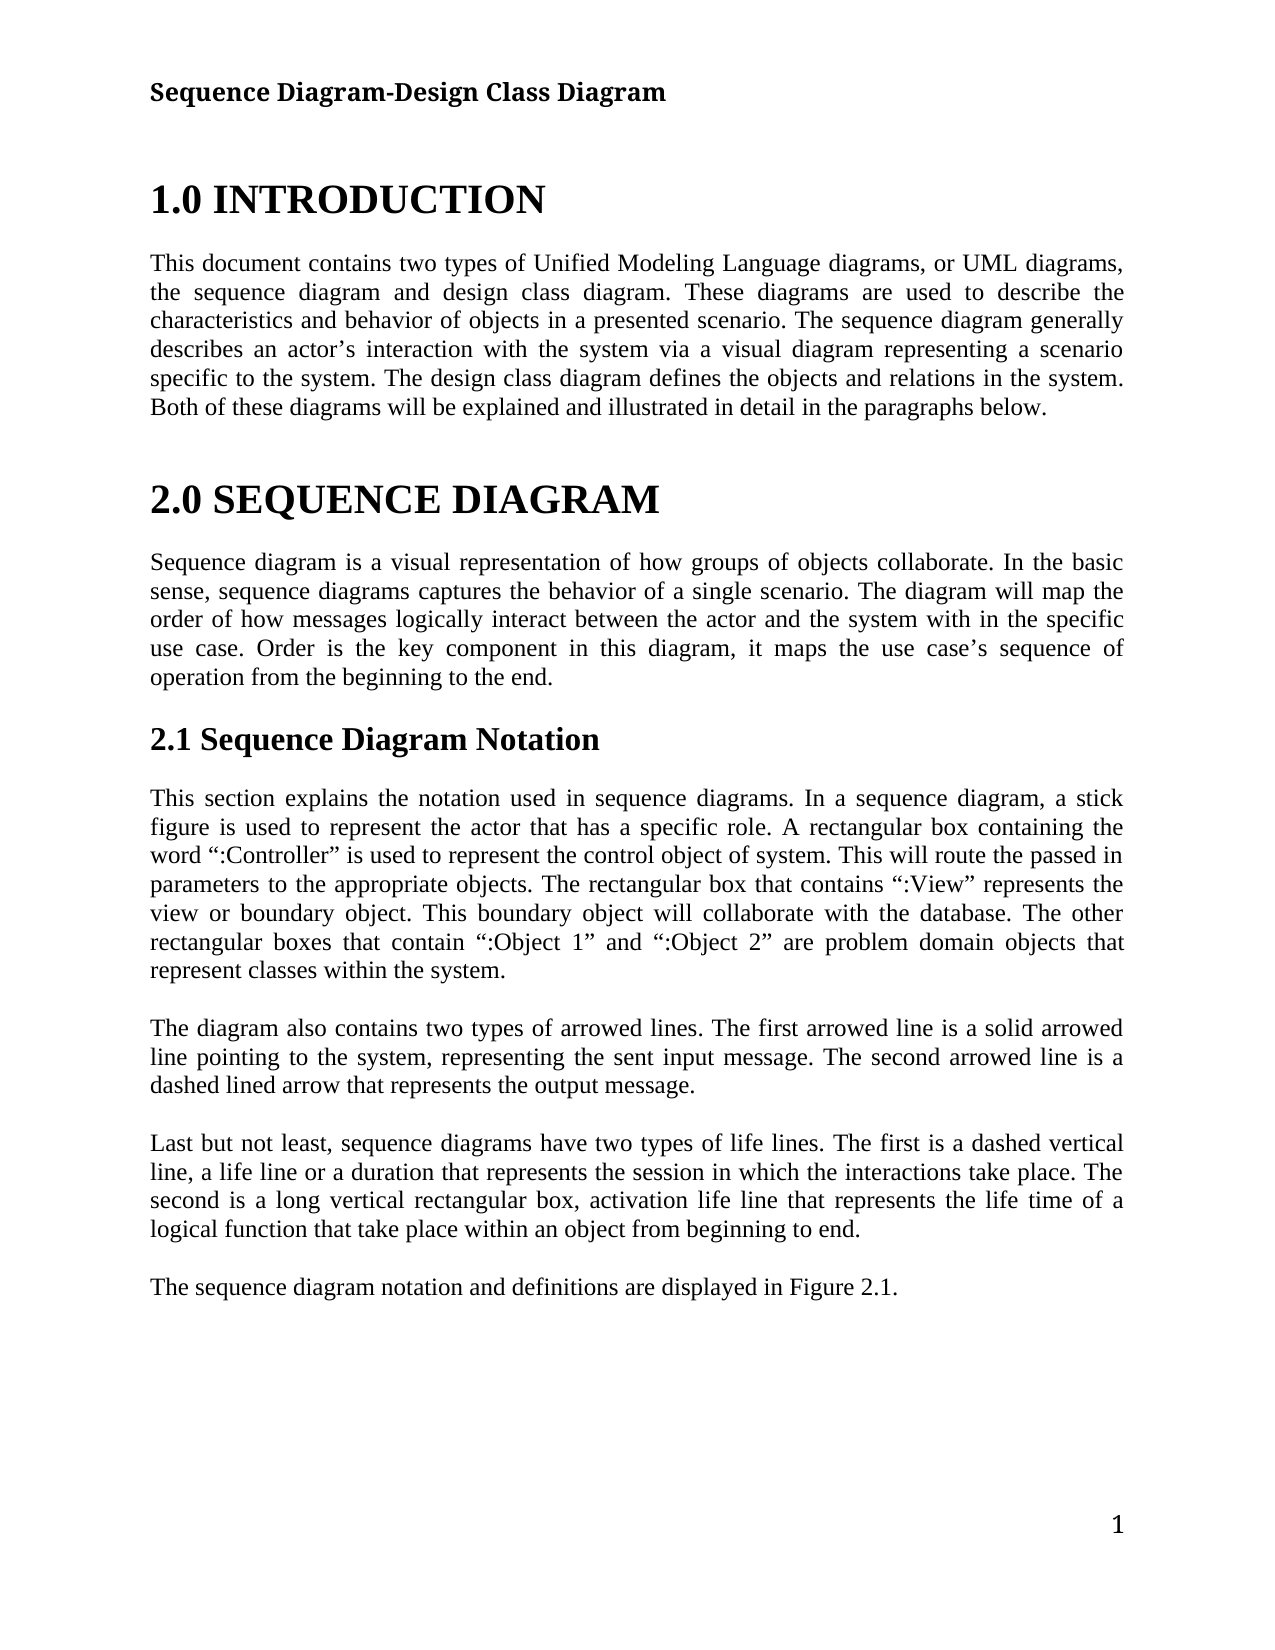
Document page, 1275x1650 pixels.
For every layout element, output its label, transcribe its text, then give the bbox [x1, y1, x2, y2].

text 2.1 Sequence Diagram Notation [150, 719, 1125, 758]
text Last but not least, sequence diagrams have two types of life lines. The first is a dashed vertical line, a life line or a duration that represents the session in which the interactions take place. The second is a long vertical rectangular box, activation life line that represents the life time of a logical function that take place within an object from beginning to end. [150, 1128, 1125, 1243]
list Sequence diagram is a visual representation of how groups of objects collaborate. In the basic sense, sequence diagrams captures the behavior of a single scenario. The diagram will map the order of how messages logically interact between the actor and the system with in the specific use case. Order is the key component in this diagram, it maps the use case’s sequence of operation from the beginning to the end. [150, 547, 1125, 691]
text The diagram also contains two types of arrowed lines. The first arrowed line is a solid arrowed line pointing to the system, representing the sent input message. The second arrowed line is a dashed lined arrow that represents the output message. [150, 1013, 1125, 1099]
text 2.0 SEQUENCE DIAGRAM [150, 474, 1125, 522]
list This document contains two types of Unified Modeling Language diagrams, or UML diagrams, the sequence diagram and design class diagram. These diagrams are used to describe the characteristics and behavior of objects in a presented scenario. The sequence diagram generally describes an actor’s interaction with the system via a visual diagram representing a scenario specific to the system. The design class diagram defines the objects and relations in the system. Both of these diagrams will be explained and illustrated in detail in the paragraphs below. [150, 248, 1125, 420]
text 1.0 INTRODUCTION [150, 175, 1125, 223]
text The sequence diagram notation and definitions are displayed in Figure 2.1. [150, 1272, 1125, 1300]
text This section explains the notation used in sequence diagrams. In a sequence diagram, a stick figure is used to represent the actor that has a specific role. A rectangular box containing the word “:Controller” is used to represent the control object of system. This will route the passed in parameters to the appropriate objects. The rectangular box that contains “:View” represents the view or boundary object. This boundary object will collaborate with the database. The other rectangular boxes that contain “:Object 1” and “:Object 2” are problem domain objects that represent classes within the system. [150, 783, 1125, 984]
